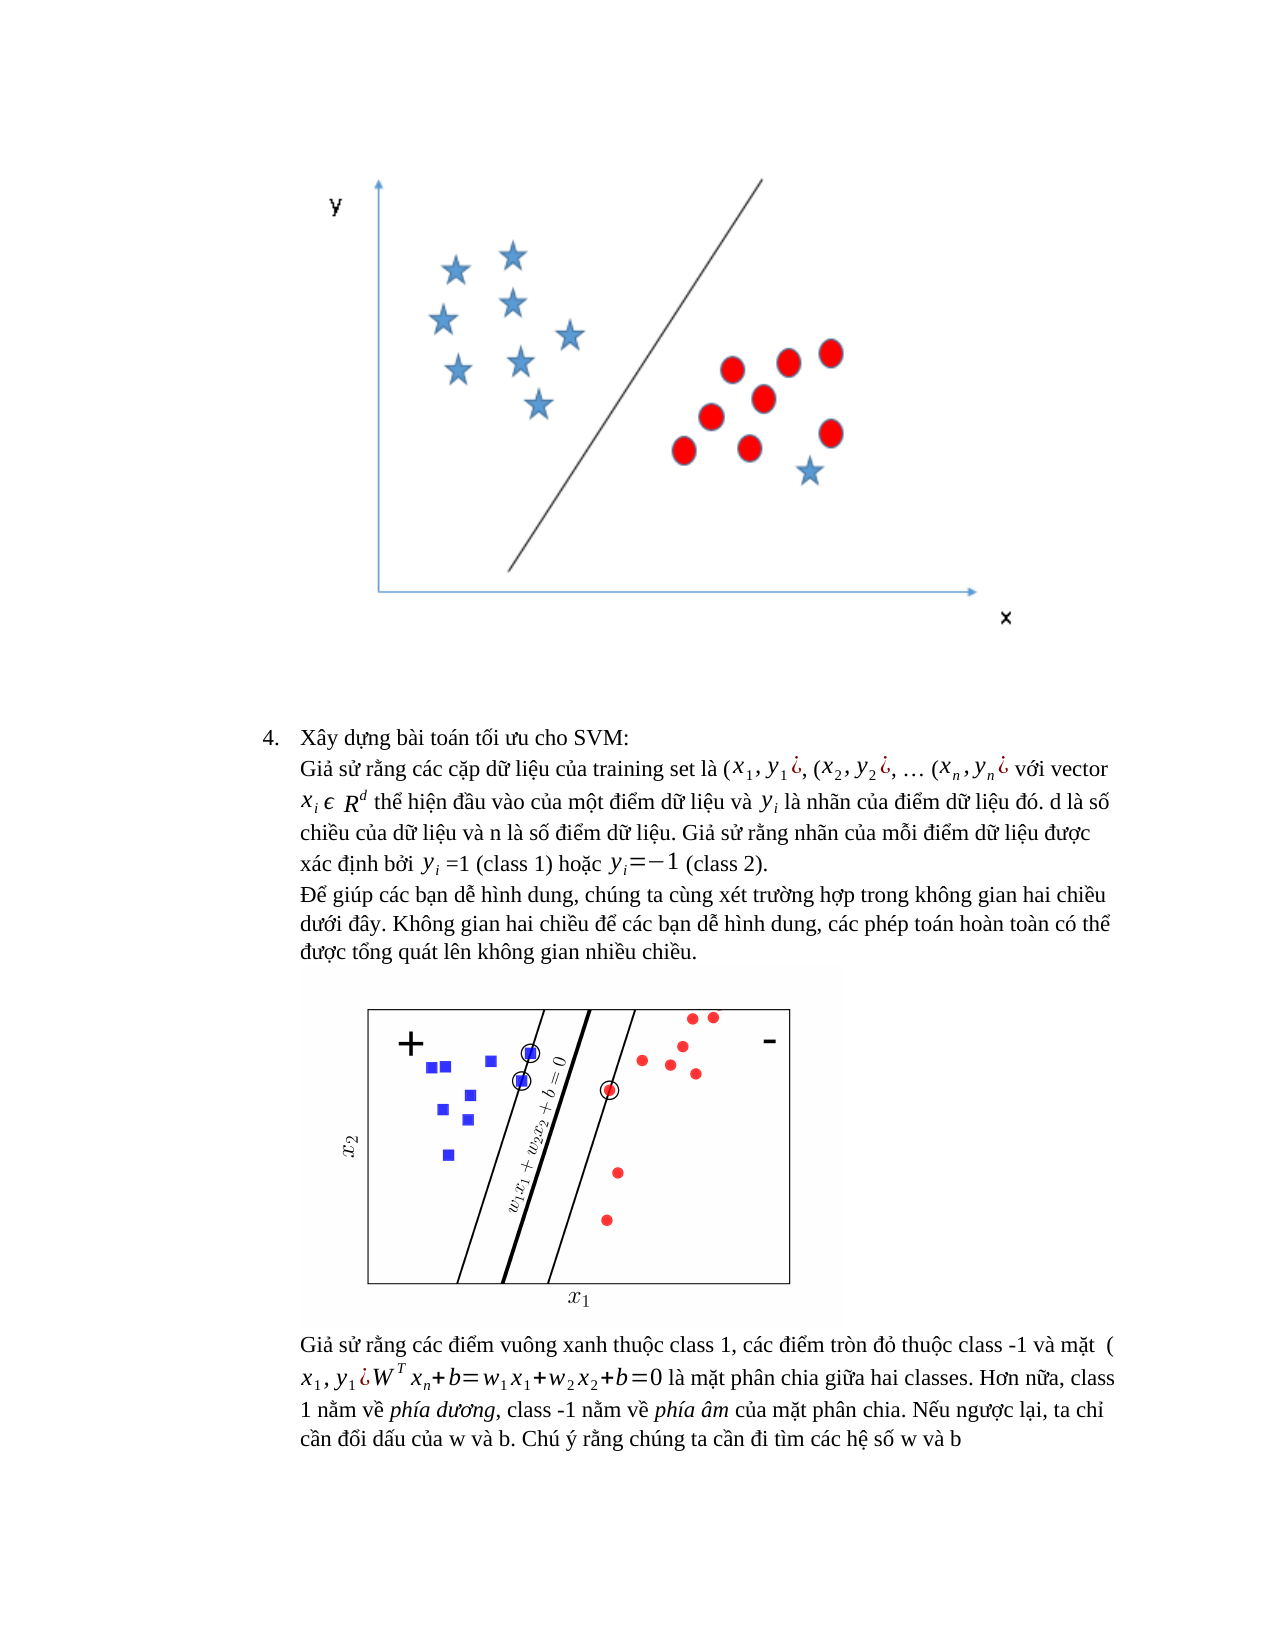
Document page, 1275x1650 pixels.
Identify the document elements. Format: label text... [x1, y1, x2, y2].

picture [300, 966, 844, 1329]
list Xây dựng bài toán tối ưu cho SVM: [262, 724, 1125, 750]
list Giả sử rằng các điểm vuông xanh thuộc class 1, các điểm tròn đỏ thuộc class -1 và mặt ( là mặt phân chia giữa hai classes. Hơn nữa, class 1 nằm về phía dương, class -1 nằm về phía âm của mặt phân chia. Nếu ngược lại, ta chỉ cần đổi dấu của w và b. Chú ý rằng chúng ta cần đi tìm các hệ số w và b [300, 1331, 1125, 1451]
list Giả sử rằng các cặp dữ liệu của training set là (, (, … ( với vector thể hiện đầu vào của một điểm dữ liệu và là nhãn của điểm dữ liệu đó. d là số chiều của dữ liệu và n là số điểm dữ liệu. Giả sử rằng nhãn của mỗi điểm dữ liệu được xác định bởi =1 (class 1) hoặc (class 2). [300, 752, 1125, 879]
list Để giúp các bạn dễ hình dung, chúng ta cùng xét trường hợp trong không gian hai chiều dưới đây. Không gian hai chiều để các bạn dễ hình dung, các phép toán hoàn toàn có thể được tổng quát lên không gian nhiều chiều. [300, 881, 1125, 964]
picture [300, 150, 1022, 637]
